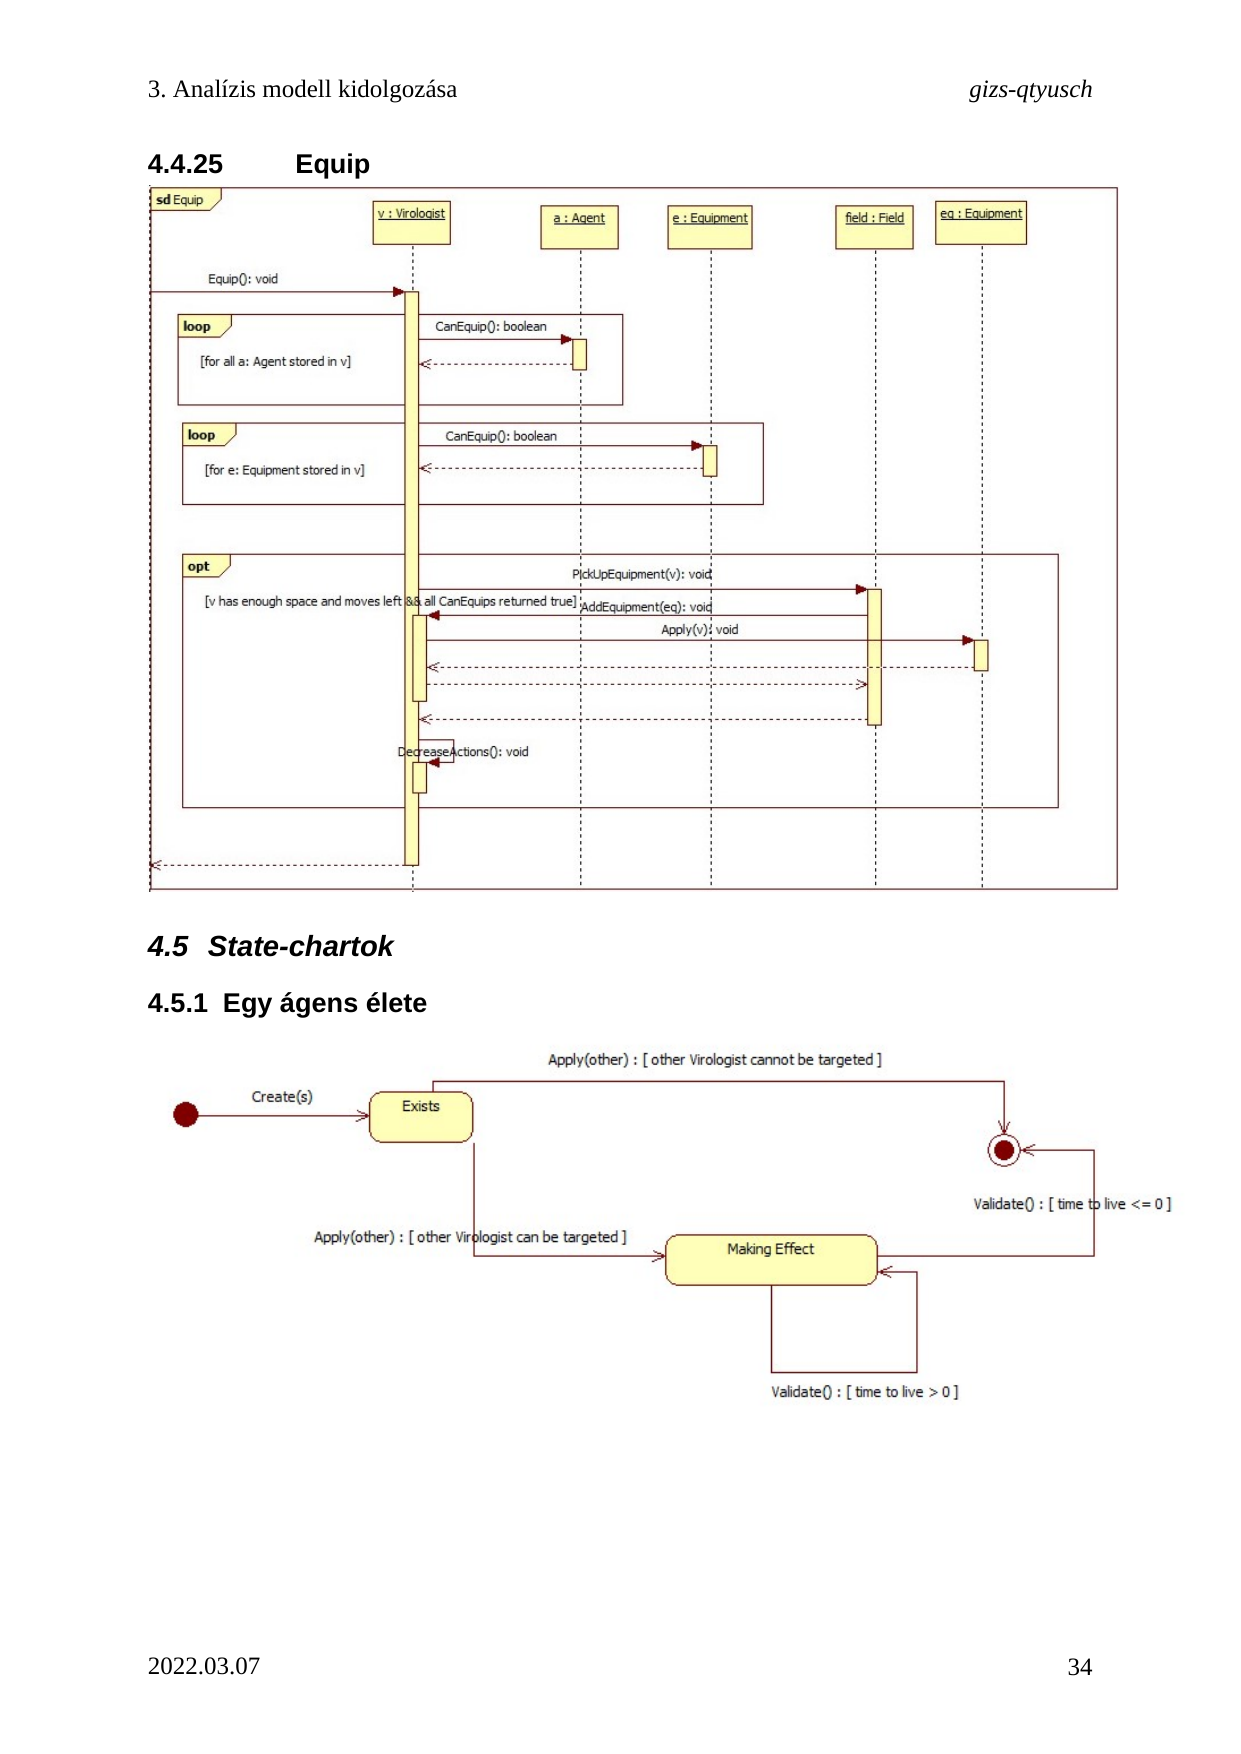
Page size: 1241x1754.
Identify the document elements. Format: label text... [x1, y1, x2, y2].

picture [147, 1024, 1202, 1425]
subtitle State-chartok [148, 929, 1093, 962]
subtitle Egy ágens élete [148, 987, 1093, 1019]
picture [147, 185, 1119, 892]
subtitle Equip [148, 148, 1093, 179]
